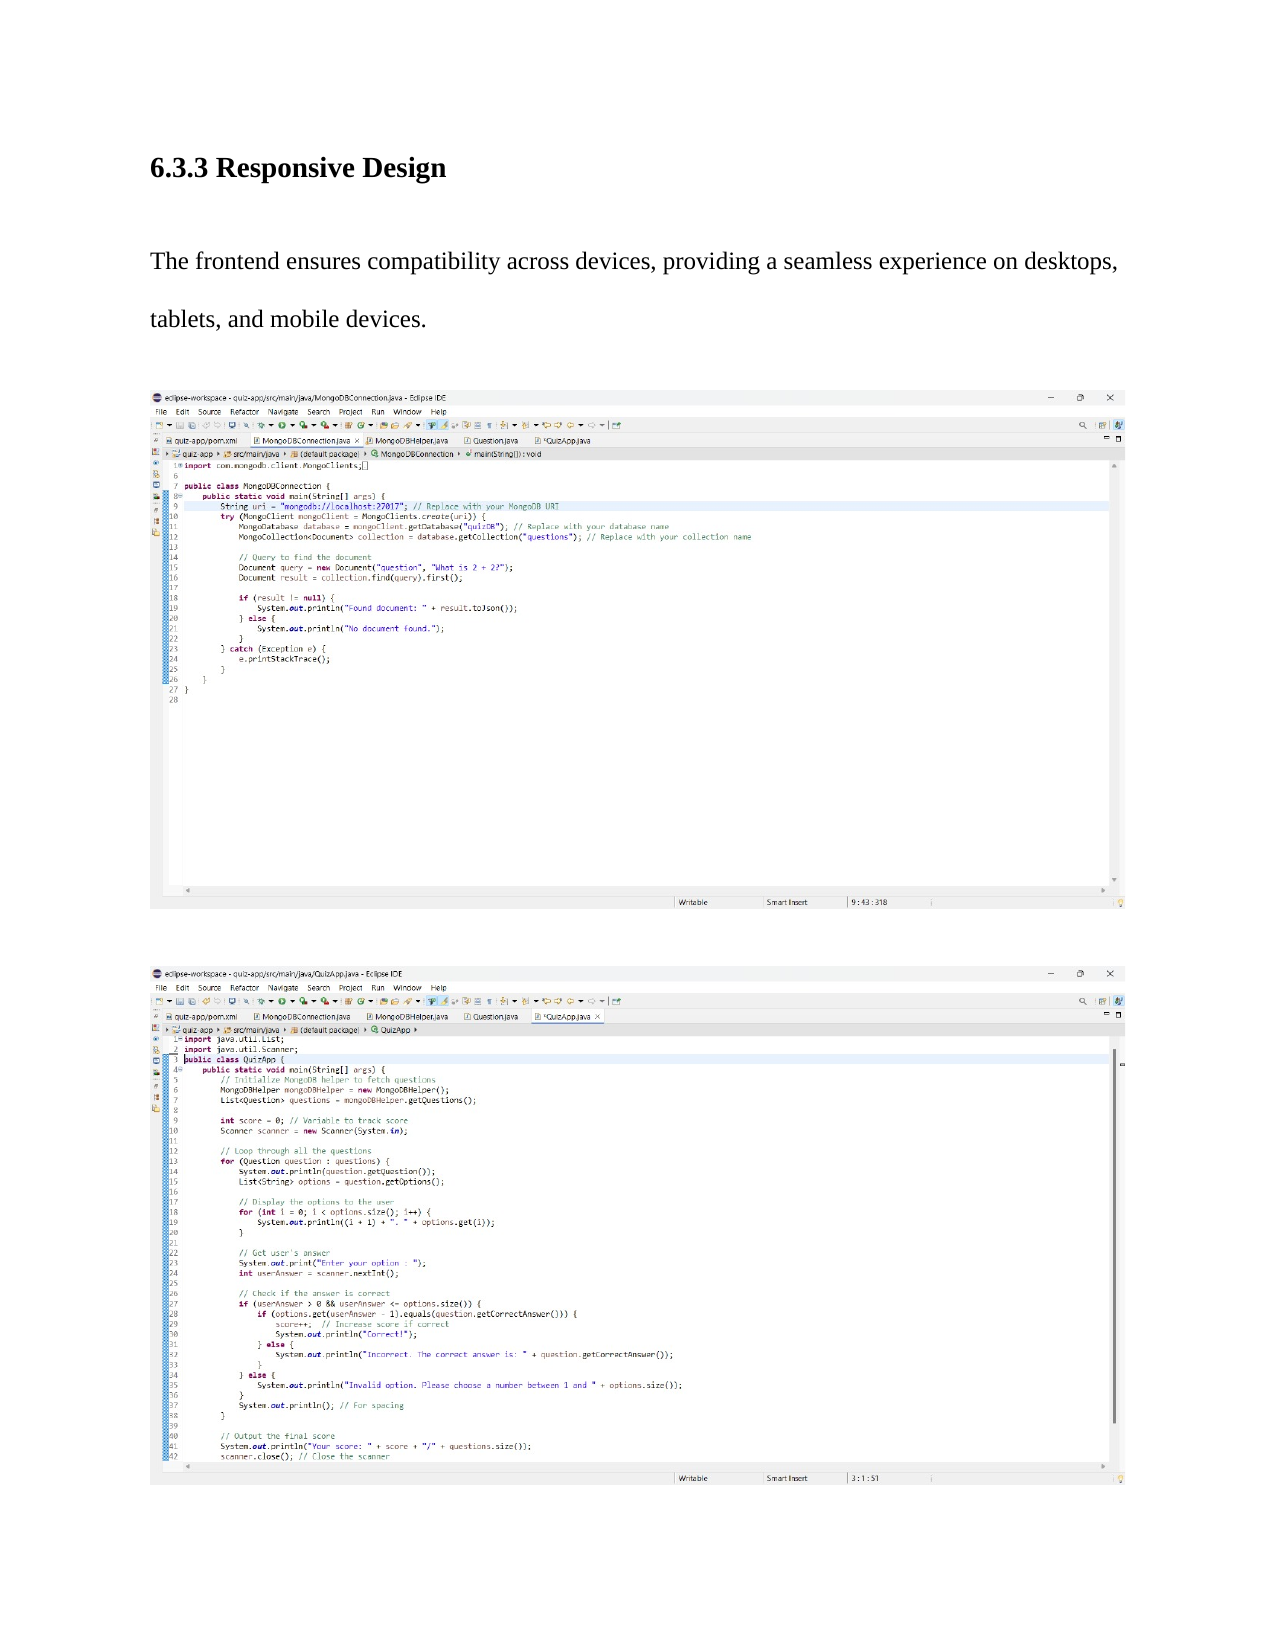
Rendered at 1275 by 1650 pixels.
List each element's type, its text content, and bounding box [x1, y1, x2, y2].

text The frontend ensures compatibility across devices, providing a seamless experience on desktops, tablets, and mobile devices. [150, 246, 1125, 332]
subtitle 6.3.3 Responsive Design [150, 150, 1125, 183]
picture [150, 390, 1125, 909]
picture [150, 966, 1125, 1485]
